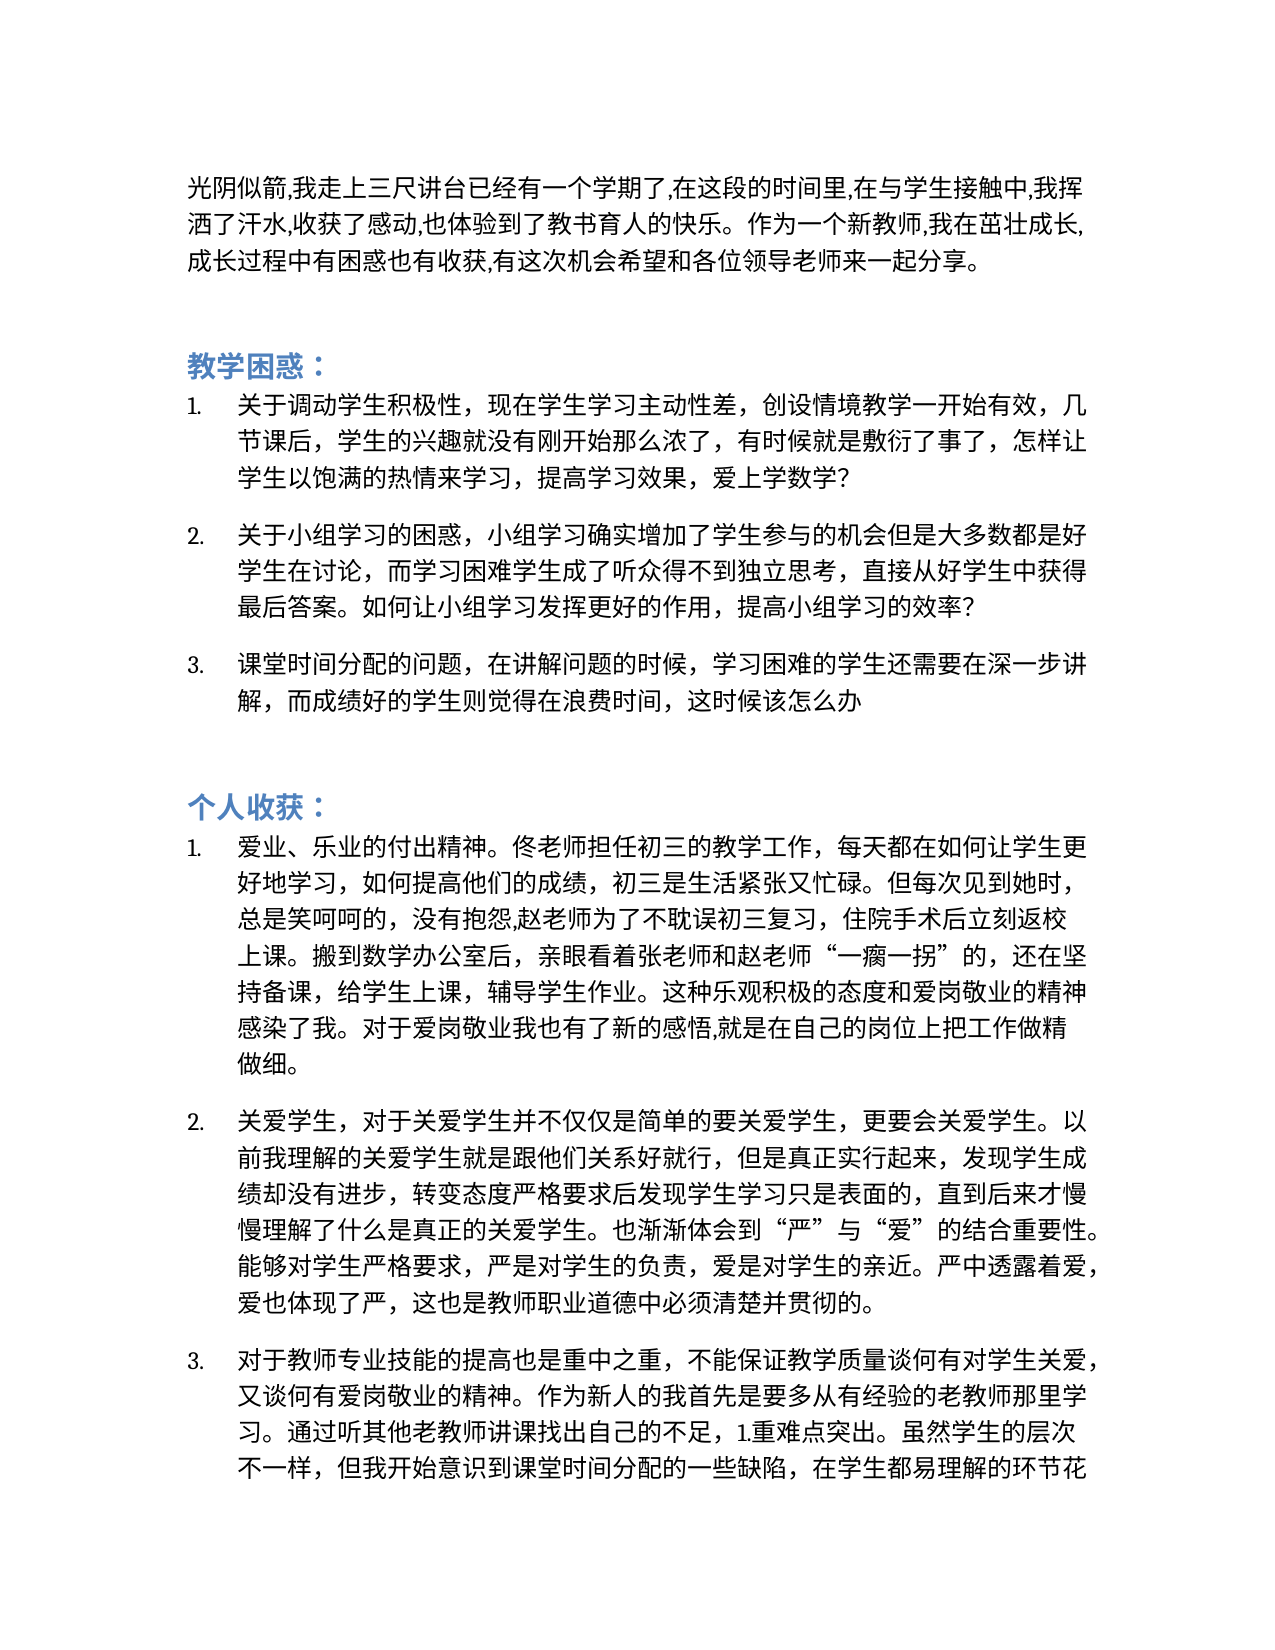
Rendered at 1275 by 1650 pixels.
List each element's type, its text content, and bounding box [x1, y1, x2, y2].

list 关于调动学生积极性，现在学生学习主动性差，创设情境教学一开始有效，几节课后，学生的兴趣就没有刚开始那么浓了，有时候就是敷衍了事了，怎样让学生以饱满的热情来学习，提高学习效果，爱上学数学？ [187, 386, 1087, 494]
subtitle 教学困惑： [187, 346, 1087, 386]
list 关于小组学习的困惑，小组学习确实增加了学生参与的机会但是大多数都是好学生在讨论，而学习困难学生成了听众得不到独立思考，直接从好学生中获得最后答案。如何让小组学习发挥更好的作用，提高小组学习的效率？ [187, 515, 1087, 624]
list 课堂时间分配的问题，在讲解问题的时候，学习困难的学生还需要在深一步讲解，而成绩好的学生则觉得在浪费时间，这时候该怎么办 [187, 645, 1087, 717]
list 爱业、乐业的付出精神。佟老师担任初三的教学工作，每天都在如何让学生更好地学习，如何提高他们的成绩，初三是生活紧张又忙碌。但每次见到她时，总是笑呵呵的，没有抱怨,赵老师为了不耽误初三复习，住院手术后立刻返校上课。搬到数学办公室后，亲眼看着张老师和赵老师“一瘸一拐”的，还在坚持备课，给学生上课，辅导学生作业。这种乐观积极的态度和爱岗敬业的精神感染了我。对于爱岗敬业我也有了新的感悟,就是在自己的岗位上把工作做精做细。 [187, 827, 1087, 1081]
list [187, 1340, 1087, 1485]
subtitle 个人收获： [187, 788, 1087, 827]
text 光阴似箭,我走上三尺讲台已经有一个学期了,在这段的时间里,在与学生接触中,我挥洒了汗水,收获了感动,也体验到了教书育人的快乐。作为一个新教师,我在茁壮成长,成长过程中有困惑也有收获,有这次机会希望和各位领导老师来一起分享。 [187, 169, 1087, 277]
list 关爱学生，对于关爱学生并不仅仅是简单的要关爱学生，更要会关爱学生。以前我理解的关爱学生就是跟他们关系好就行，但是真正实行起来，发现学生成绩却没有进步，转变态度严格要求后发现学生学习只是表面的，直到后来才慢慢理解了什么是真正的关爱学生。也渐渐体会到“严”与“爱”的结合重要性。能够对学生严格要求，严是对学生的负责，爱是对学生的亲近。严中透露着爱，爱也体现了严，这也是教师职业道德中必须清楚并贯彻的。 [187, 1102, 1087, 1319]
